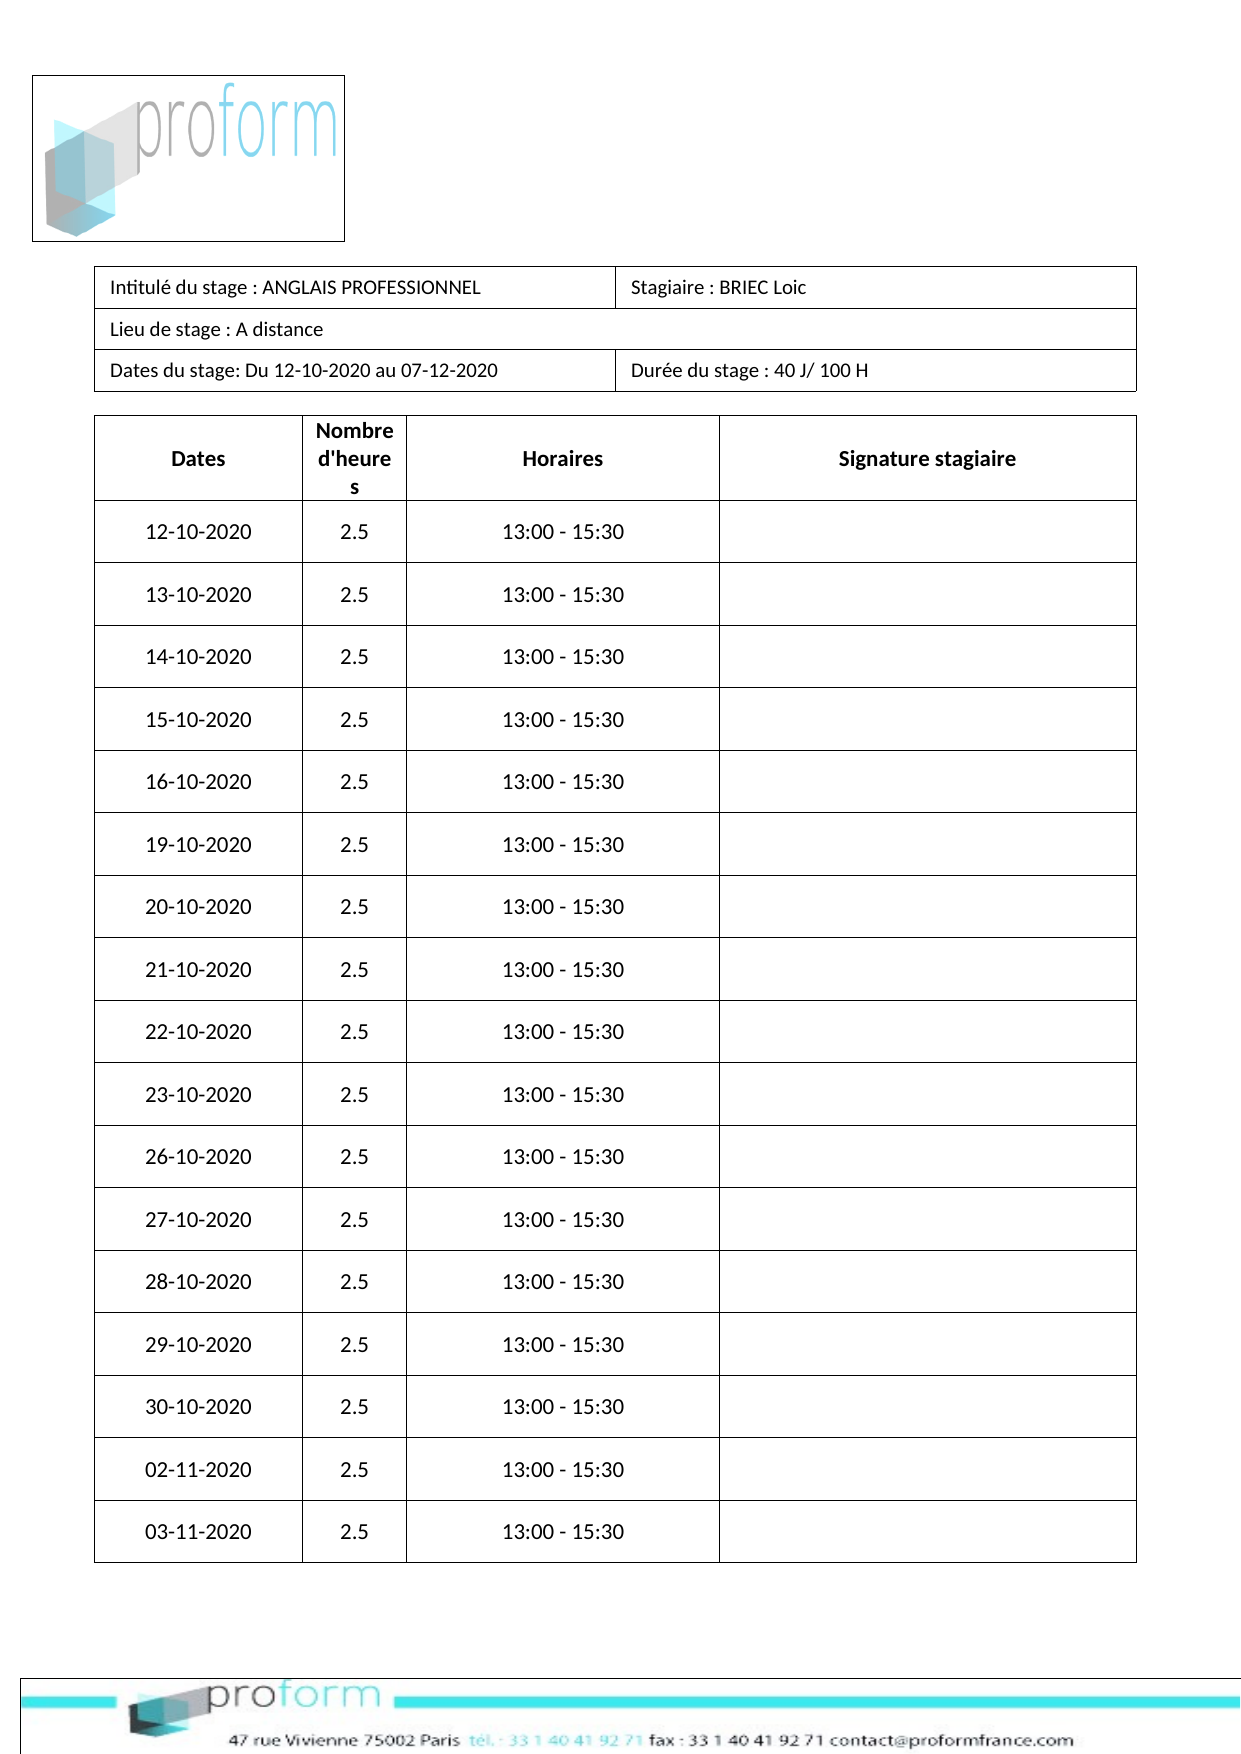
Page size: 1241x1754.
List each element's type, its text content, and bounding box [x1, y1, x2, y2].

table_cell 26-10-2020 [95, 1126, 302, 1187]
table_cell 13:00 - 15:30 [407, 563, 719, 625]
table_cell 13:00 - 15:30 [407, 1188, 719, 1250]
table_cell Dates du stage: Du 12-10-2020 au 07-12-2020 [95, 350, 615, 391]
table_cell 2.5 [303, 501, 406, 562]
table_cell [720, 1188, 1136, 1250]
table_cell 13:00 - 15:30 [407, 876, 719, 937]
table_cell 03-11-2020 [95, 1501, 302, 1562]
table_cell 15-10-2020 [95, 688, 302, 750]
table_cell [720, 1001, 1136, 1062]
table_cell [720, 1063, 1136, 1125]
table_cell [720, 1313, 1136, 1375]
table_cell 02-11-2020 [95, 1438, 302, 1500]
table_header Stagiaire : BRIEC Loic [616, 267, 1136, 307]
table_cell [720, 626, 1136, 687]
table_cell [720, 1251, 1136, 1312]
table_cell 14-10-2020 [95, 626, 302, 687]
table_cell 2.5 [303, 938, 406, 1000]
table_cell [720, 1438, 1136, 1500]
table_cell 19-10-2020 [95, 813, 302, 875]
table_cell 2.5 [303, 1126, 406, 1187]
table_header Signature stagiaire [720, 416, 1136, 500]
table_cell 2.5 [303, 876, 406, 937]
table_cell 13:00 - 15:30 [407, 1376, 719, 1437]
table_header Intitulé du stage : ANGLAIS PROFESSIONNEL [95, 267, 615, 307]
table_cell 2.5 [303, 1063, 406, 1125]
table_cell Lieu de stage : A distance [95, 309, 1136, 349]
table_cell 13:00 - 15:30 [407, 813, 719, 875]
table_cell [720, 938, 1136, 1000]
table_cell 2.5 [303, 563, 406, 625]
table_cell [720, 501, 1136, 562]
table_cell 2.5 [303, 751, 406, 812]
table_cell [720, 1376, 1136, 1437]
table_cell 16-10-2020 [95, 751, 302, 812]
table_cell 13:00 - 15:30 [407, 751, 719, 812]
picture [21, 1679, 1241, 1754]
table_cell [720, 1501, 1136, 1562]
table_cell [720, 813, 1136, 875]
table_cell 13-10-2020 [95, 563, 302, 625]
table_cell 13:00 - 15:30 [407, 1126, 719, 1187]
table_cell 12-10-2020 [95, 501, 302, 562]
table_cell 2.5 [303, 1001, 406, 1062]
table_cell 2.5 [303, 1251, 406, 1312]
table_cell 2.5 [303, 813, 406, 875]
table_header Nombre d'heures [303, 416, 406, 500]
table_cell 22-10-2020 [95, 1001, 302, 1062]
table_cell [720, 751, 1136, 812]
table_header Horaires [407, 416, 719, 500]
table_cell 13:00 - 15:30 [407, 1501, 719, 1562]
table_cell 13:00 - 15:30 [407, 938, 719, 1000]
table_cell 2.5 [303, 1438, 406, 1500]
table_cell [720, 563, 1136, 625]
picture [33, 76, 344, 241]
table_cell 13:00 - 15:30 [407, 1251, 719, 1312]
table_cell 13:00 - 15:30 [407, 1063, 719, 1125]
table_cell 13:00 - 15:30 [407, 626, 719, 687]
table_cell 13:00 - 15:30 [407, 1313, 719, 1375]
table_cell 2.5 [303, 626, 406, 687]
table_cell 13:00 - 15:30 [407, 688, 719, 750]
table_cell 27-10-2020 [95, 1188, 302, 1250]
table_cell 20-10-2020 [95, 876, 302, 937]
table_cell [720, 688, 1136, 750]
table_cell 2.5 [303, 1188, 406, 1250]
table_cell [720, 1126, 1136, 1187]
table_cell 29-10-2020 [95, 1313, 302, 1375]
table_cell 28-10-2020 [95, 1251, 302, 1312]
table_cell 21-10-2020 [95, 938, 302, 1000]
table_cell [720, 876, 1136, 937]
table_cell 13:00 - 15:30 [407, 1438, 719, 1500]
table_cell Durée du stage : 40 J/ 100 H [616, 350, 1136, 391]
table_cell 13:00 - 15:30 [407, 501, 719, 562]
table_cell 2.5 [303, 1501, 406, 1562]
table_header Dates [95, 416, 302, 500]
table_cell 2.5 [303, 1313, 406, 1375]
table_cell 13:00 - 15:30 [407, 1001, 719, 1062]
table_cell 30-10-2020 [95, 1376, 302, 1437]
table_cell 23-10-2020 [95, 1063, 302, 1125]
table_cell 2.5 [303, 1376, 406, 1437]
table_cell 2.5 [303, 688, 406, 750]
